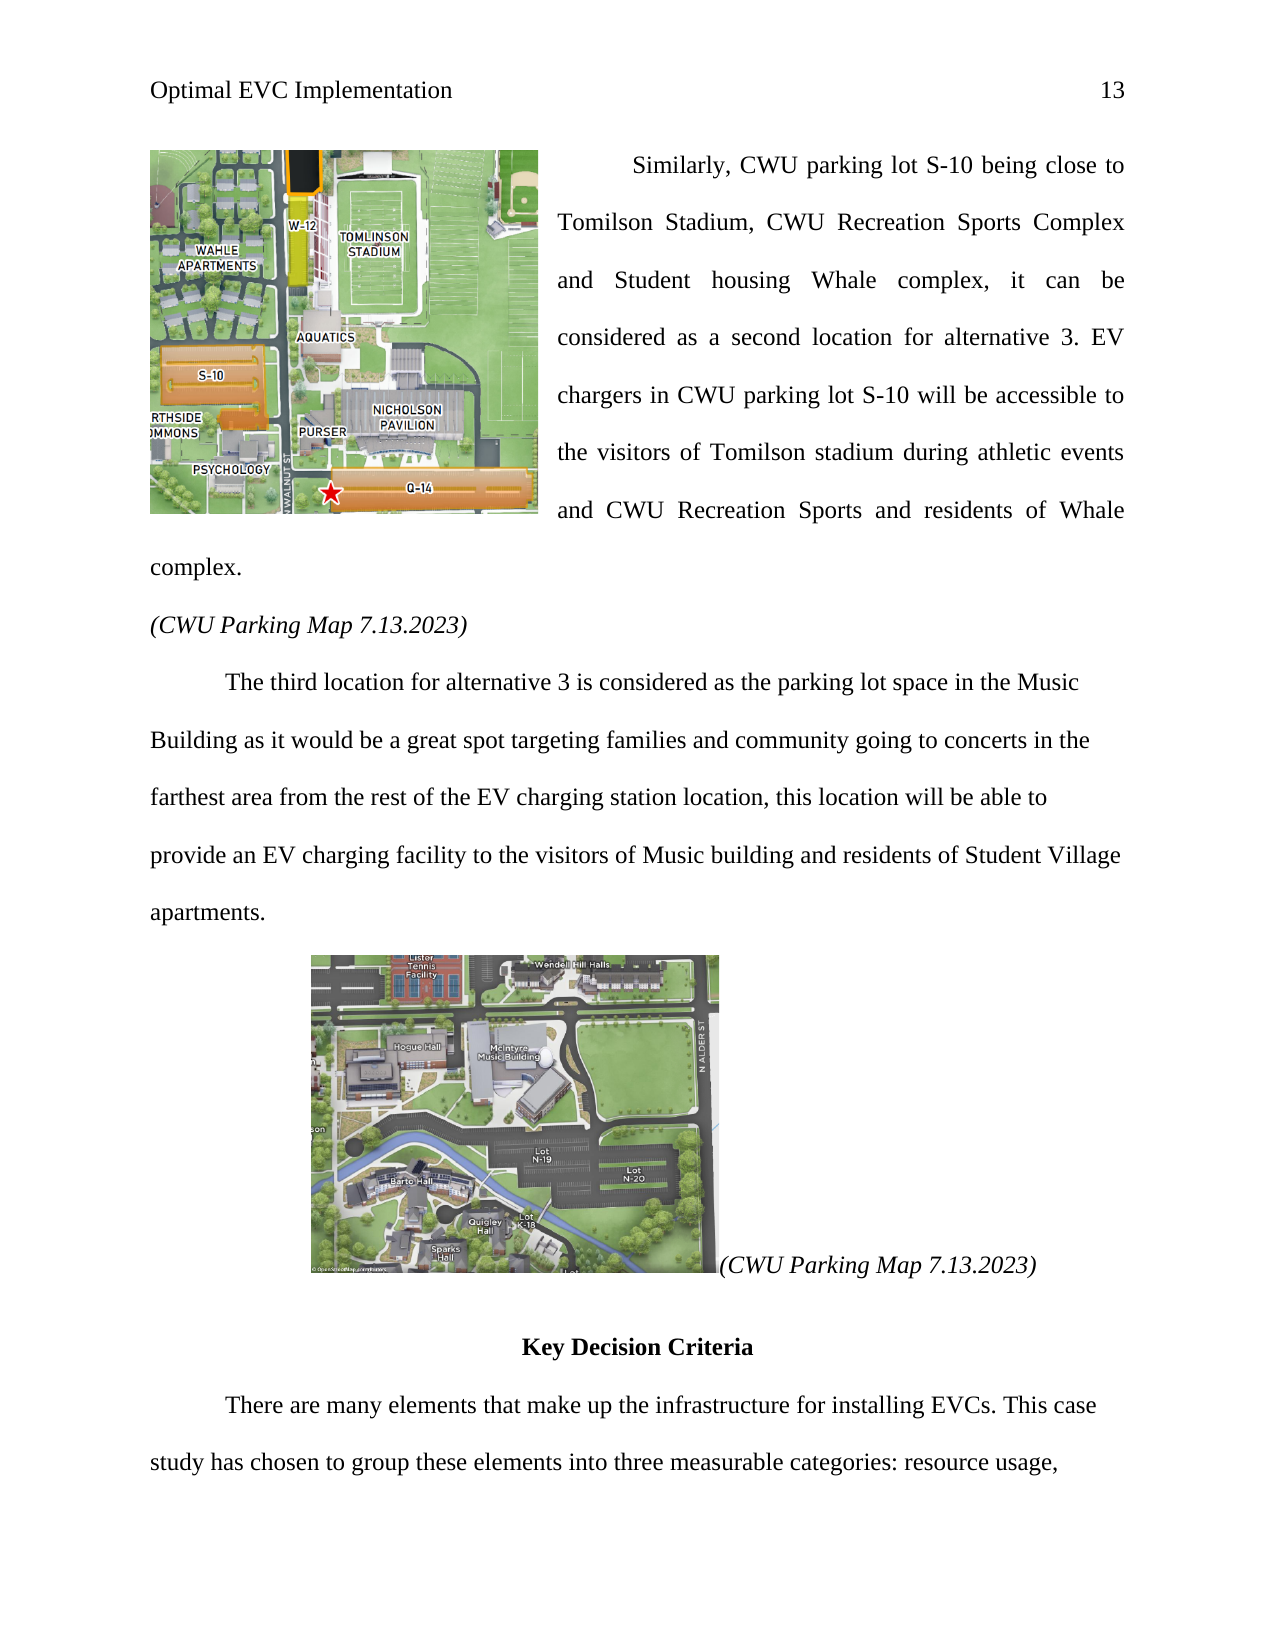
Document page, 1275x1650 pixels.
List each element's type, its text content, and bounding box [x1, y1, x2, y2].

text (CWU Parking Map 7.13.2023) [720, 955, 1125, 1278]
picture [150, 150, 539, 514]
text The third location for alternative 3 is considered as the parking lot space in the Music Building as it would be a great spot targeting families and community going to concerts in the farthest area from the rest of the EV charging station location, this location will be able to provide an EV charging facility to the visitors of Music building and residents of Student Village apartments. [150, 667, 1125, 926]
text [150, 1390, 1125, 1476]
text (CWU Parking Map 7.13.2023) [150, 610, 1125, 639]
picture [311, 955, 720, 1273]
subtitle Key Decision Criteria [150, 1332, 1125, 1361]
